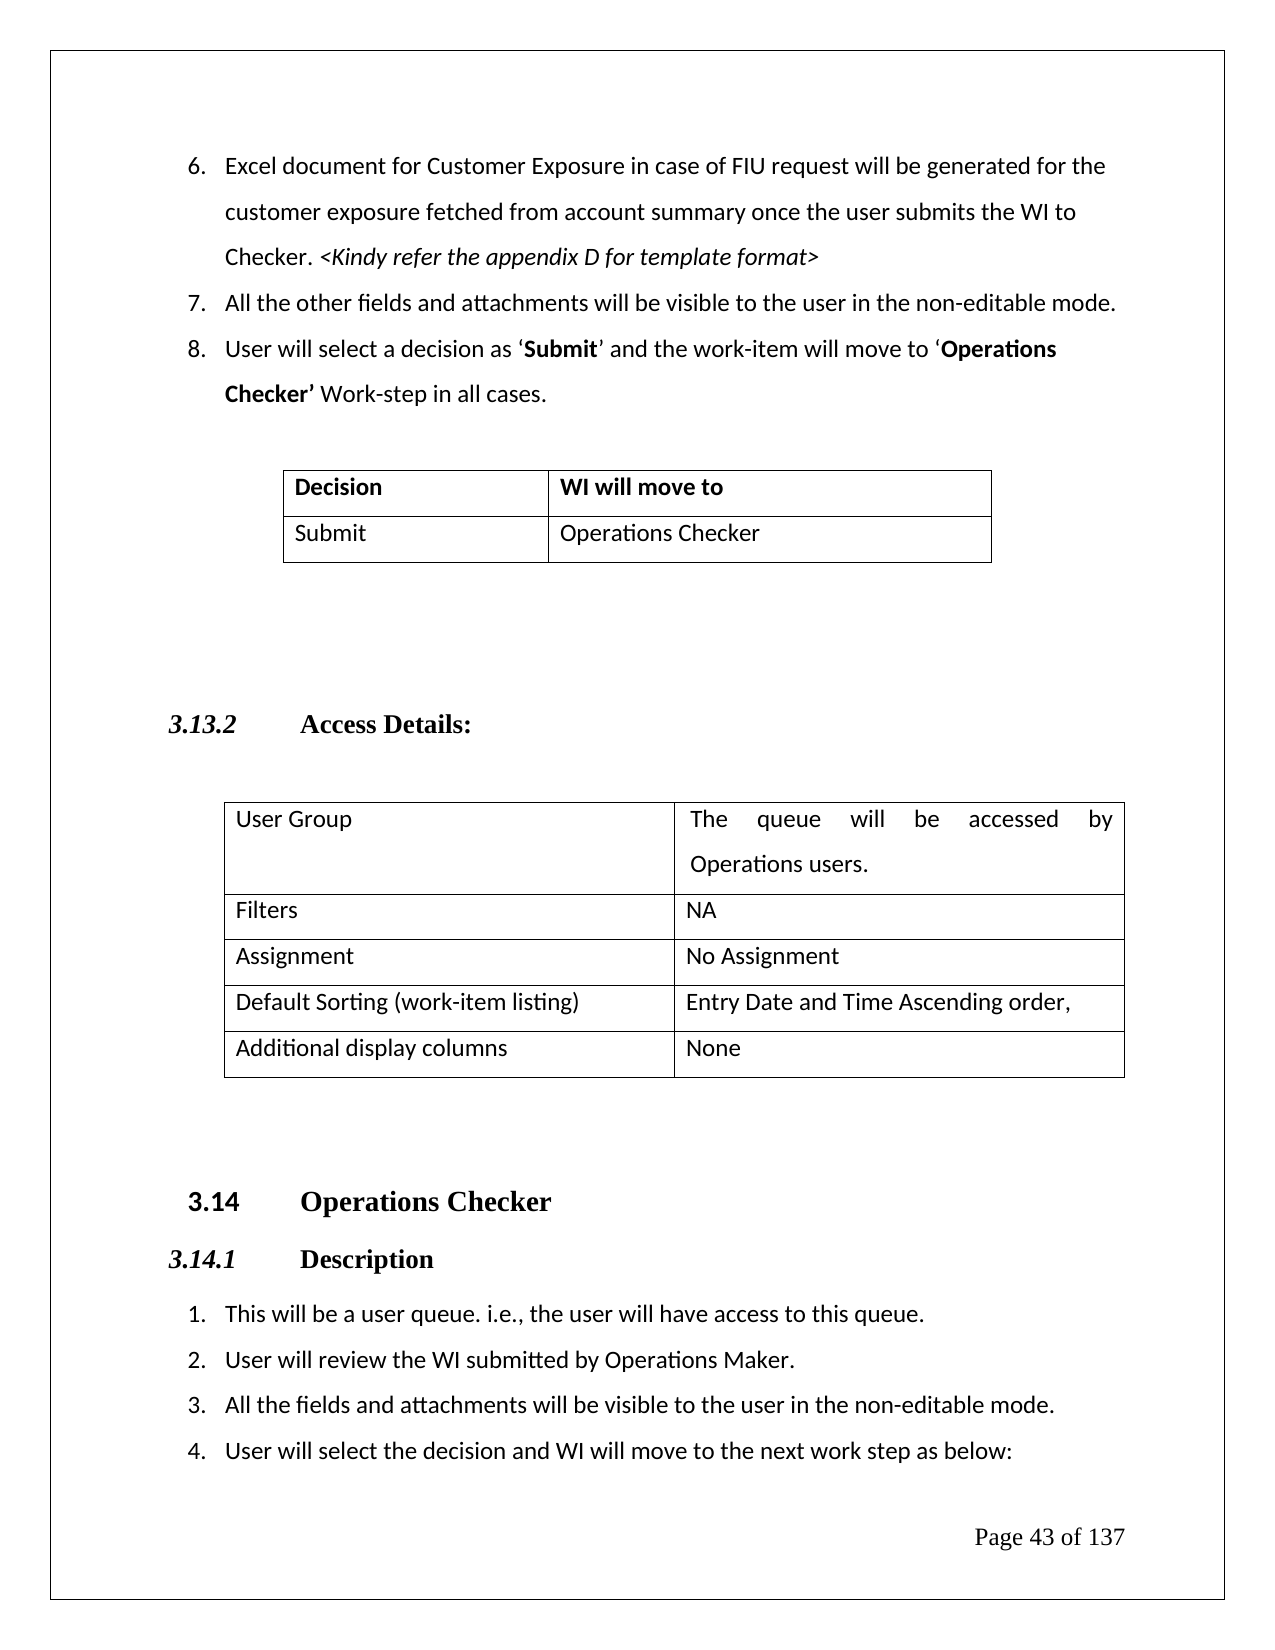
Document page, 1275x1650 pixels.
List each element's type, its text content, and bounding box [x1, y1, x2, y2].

list User will review the WI submitted by Operations Maker. [187, 1344, 1125, 1374]
table_cell NA [675, 895, 1124, 939]
list User will select the decision and WI will move to the next work step as below: [187, 1435, 1125, 1466]
list User will select a decision as ‘Submit’ and the work-item will move to ‘Operations Checker’ Work-step in all cases. [187, 333, 1125, 409]
list This will be a user queue. i.e., the user will have access to this queue. [187, 1298, 1125, 1328]
subtitle Description [169, 1248, 1125, 1273]
list All the fields and attachments will be visible to the user in the non-editable mode. [187, 1389, 1125, 1420]
table_header Decision [284, 471, 548, 516]
table_cell Submit [284, 517, 548, 562]
table_cell Entry Date and Time Ascending order, [675, 986, 1124, 1031]
subtitle Access Details: [169, 714, 1125, 739]
table_cell Filters [225, 895, 674, 939]
table_header User Group [225, 803, 674, 893]
table_cell Operations Checker [549, 517, 991, 562]
subtitle Operations Checker [187, 1183, 1125, 1219]
table_cell Default Sorting (work-item listing) [225, 986, 674, 1031]
table_header WI will move to [549, 471, 991, 516]
table_cell Additional display columns [225, 1032, 674, 1077]
table_cell None [675, 1032, 1124, 1077]
list All the other fields and attachments will be visible to the user in the non-editable mode. [187, 287, 1125, 318]
table_cell Assignment [225, 940, 674, 985]
table_header The queue will be accessed by Operations users. [675, 803, 1124, 893]
table_cell No Assignment [675, 940, 1124, 985]
list Excel document for Customer Exposure in case of FIU request will be generated for the customer exposure fetched from account summary once the user submits the WI to Checker. <Kindy refer the appendix D for template format> [187, 150, 1125, 272]
